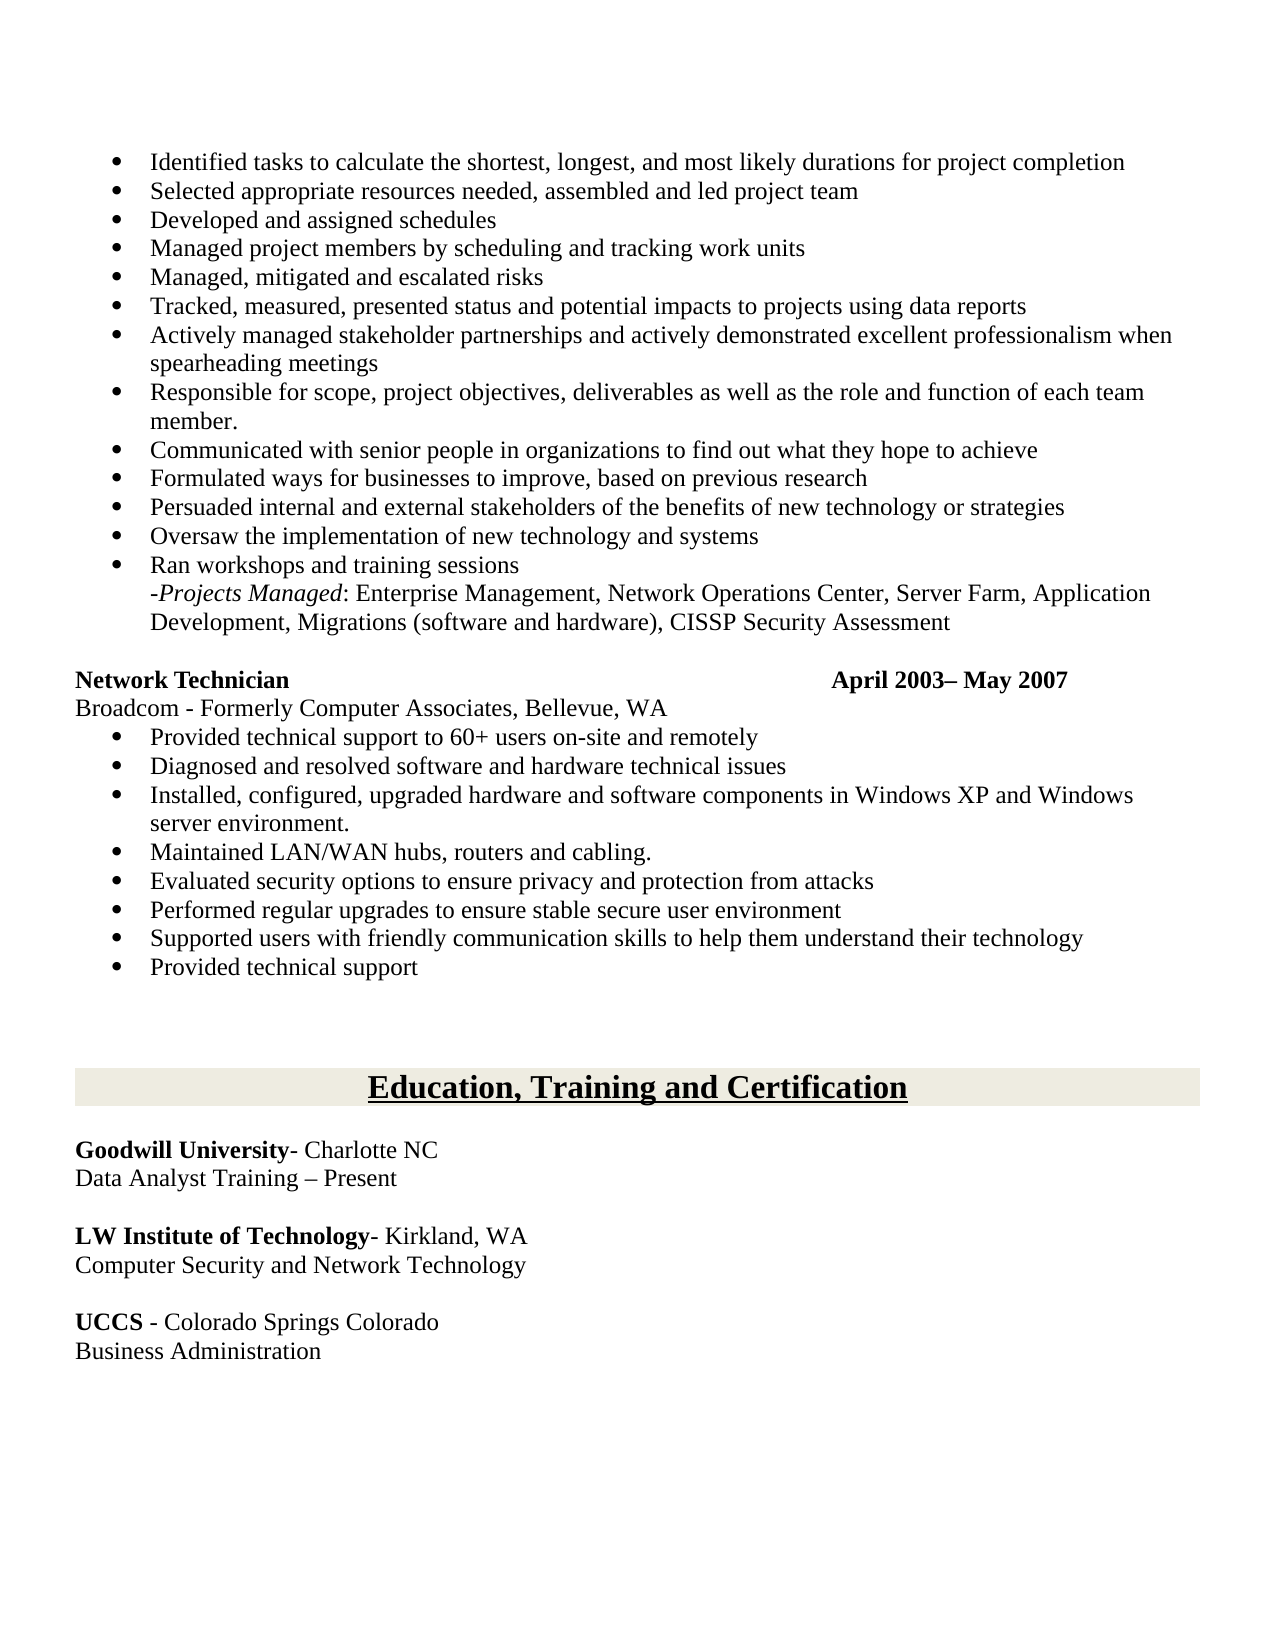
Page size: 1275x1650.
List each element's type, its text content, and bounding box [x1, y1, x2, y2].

list Supported users with friendly communication skills to help them understand their technology [112, 923, 1200, 952]
list Identified tasks to calculate the shortest, longest, and most likely durations for project completion [112, 147, 1200, 176]
text Business Administration [75, 1336, 1200, 1365]
list Diagnosed and resolved software and hardware technical issues [112, 751, 1200, 780]
list Responsible for scope, project objectives, deliverables as well as the role and function of each team member. [112, 377, 1200, 435]
list Actively managed stakeholder partnerships and actively demonstrated excellent professionalism when spearheading meetings [112, 320, 1200, 377]
list Communicated with senior people in organizations to find out what they hope to achieve [112, 435, 1200, 463]
list Formulated ways for businesses to improve, based on previous research [112, 463, 1200, 492]
list Developed and assigned schedules [112, 205, 1200, 233]
list Persuaded internal and external stakeholders of the benefits of new technology or strategies [112, 492, 1200, 521]
list Ran workshops and training sessions [112, 550, 1200, 578]
list Managed, mitigated and escalated risks [112, 262, 1200, 291]
list Performed regular upgrades to ensure stable secure user environment [112, 895, 1200, 923]
text LW Institute of Technology- Kirkland, WA [75, 1221, 1200, 1250]
text Network Technician April 2003– May 2007 [75, 665, 1200, 693]
text UCCS - Colorado Springs Colorado [75, 1307, 1200, 1336]
list Managed project members by scheduling and tracking work units [112, 233, 1200, 262]
list Selected appropriate resources needed, assembled and led project team [112, 176, 1200, 205]
text -Projects Managed: Enterprise Management, Network Operations Center, Server Farm, Application Development, Migrations (software and hardware), CISSP Security Assessment [150, 578, 1200, 636]
list Evaluated security options to ensure privacy and protection from attacks [112, 866, 1200, 895]
list Provided technical support to 60+ users on-site and remotely [112, 722, 1200, 751]
text Goodwill University- Charlotte NC [75, 1135, 1200, 1163]
list Installed, configured, upgraded hardware and software components in Windows XP and Windows server environment. [112, 780, 1200, 837]
text Data Analyst Training – Present [75, 1163, 1200, 1192]
text Broadcom - Formerly Computer Associates, Bellevue, WA [75, 693, 1200, 722]
list Tracked, measured, presented status and potential impacts to projects using data reports [112, 291, 1200, 320]
list Oversaw the implementation of new technology and systems [112, 521, 1200, 550]
list Provided technical support [112, 952, 1200, 981]
list Maintained LAN/WAN hubs, routers and cabling. [112, 837, 1200, 866]
text Computer Security and Network Technology [75, 1250, 1200, 1278]
text Education, Training and Certification [75, 1068, 1200, 1106]
